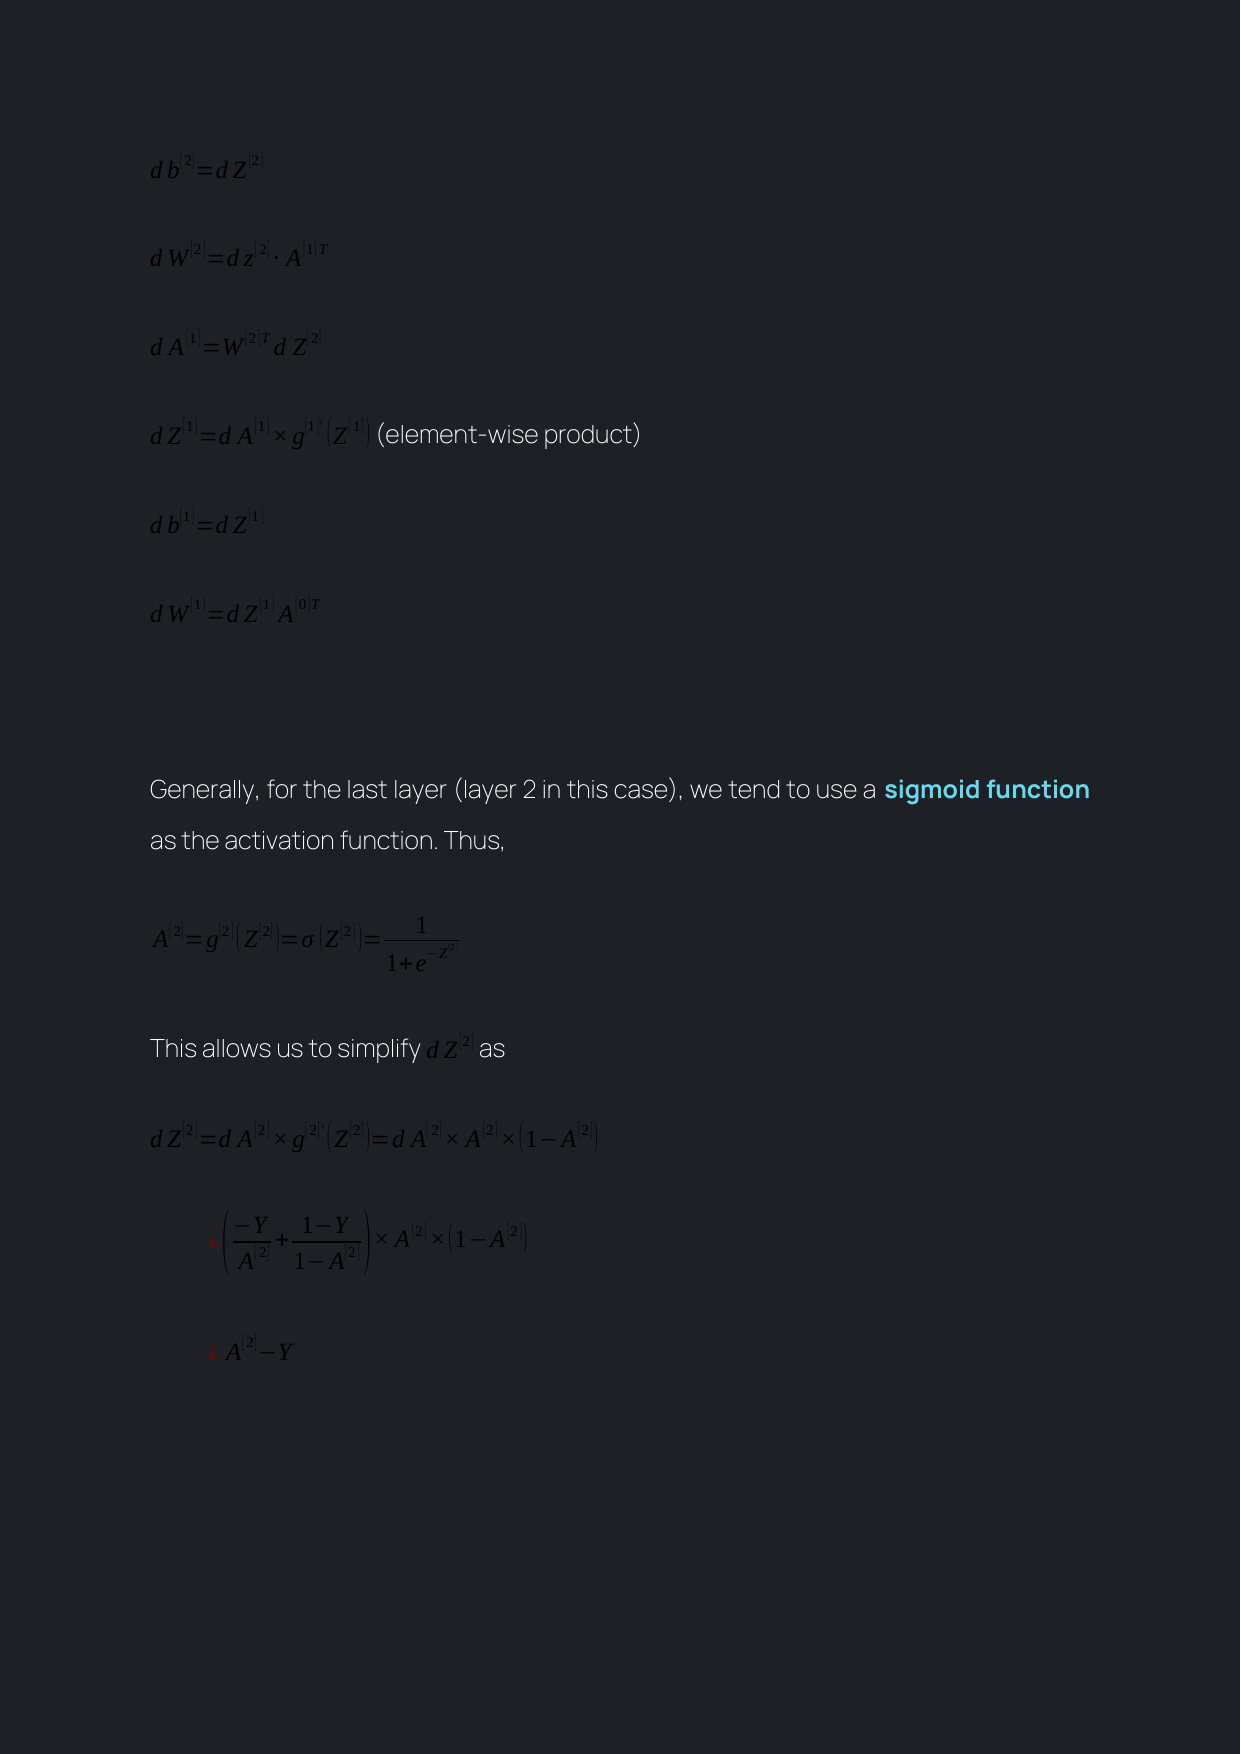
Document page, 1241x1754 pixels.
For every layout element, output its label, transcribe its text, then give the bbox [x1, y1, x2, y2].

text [150, 416, 1090, 451]
text Generally, for the last layer (layer 2 in this case), we tend to use a sigmoid function as the activation function. Thus, [150, 772, 1090, 857]
text This allows us to simplify as [150, 1031, 1090, 1065]
